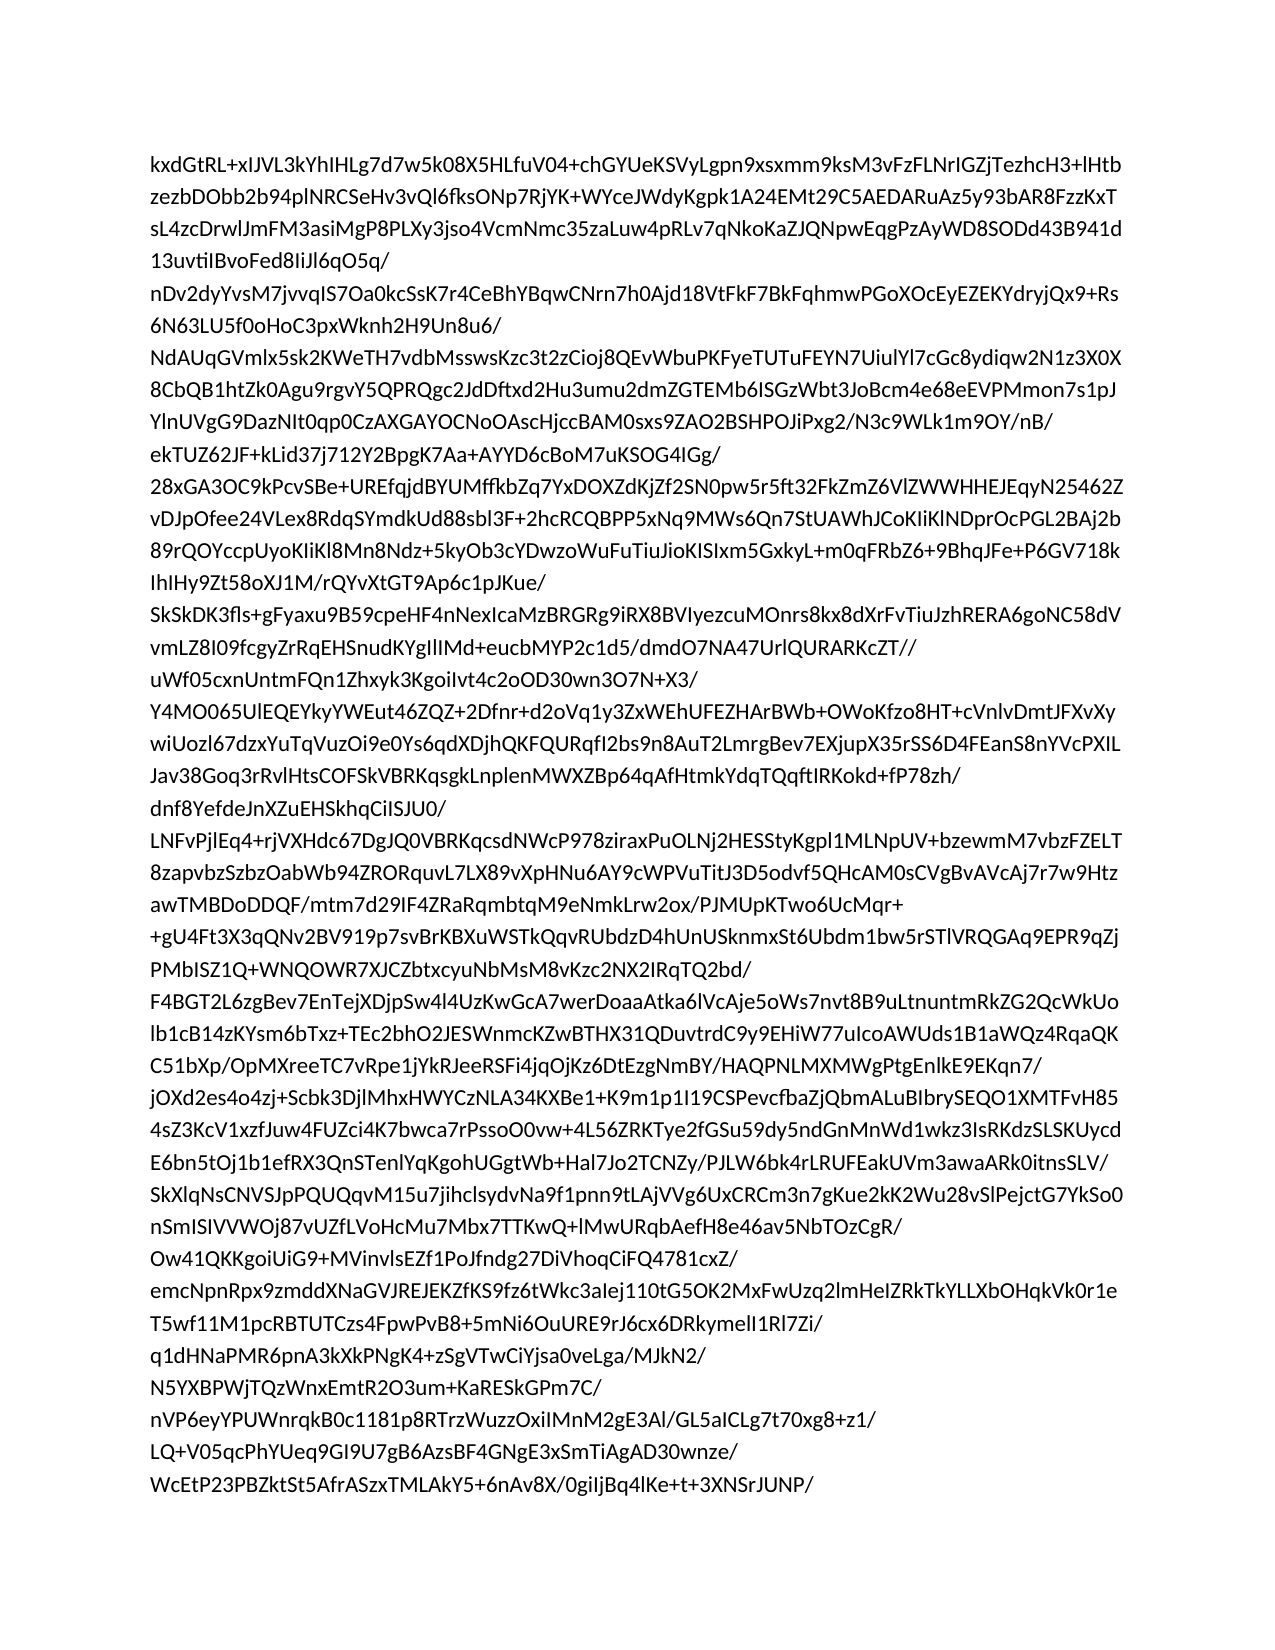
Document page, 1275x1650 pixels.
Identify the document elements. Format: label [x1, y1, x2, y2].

text [150, 150, 1125, 1498]
